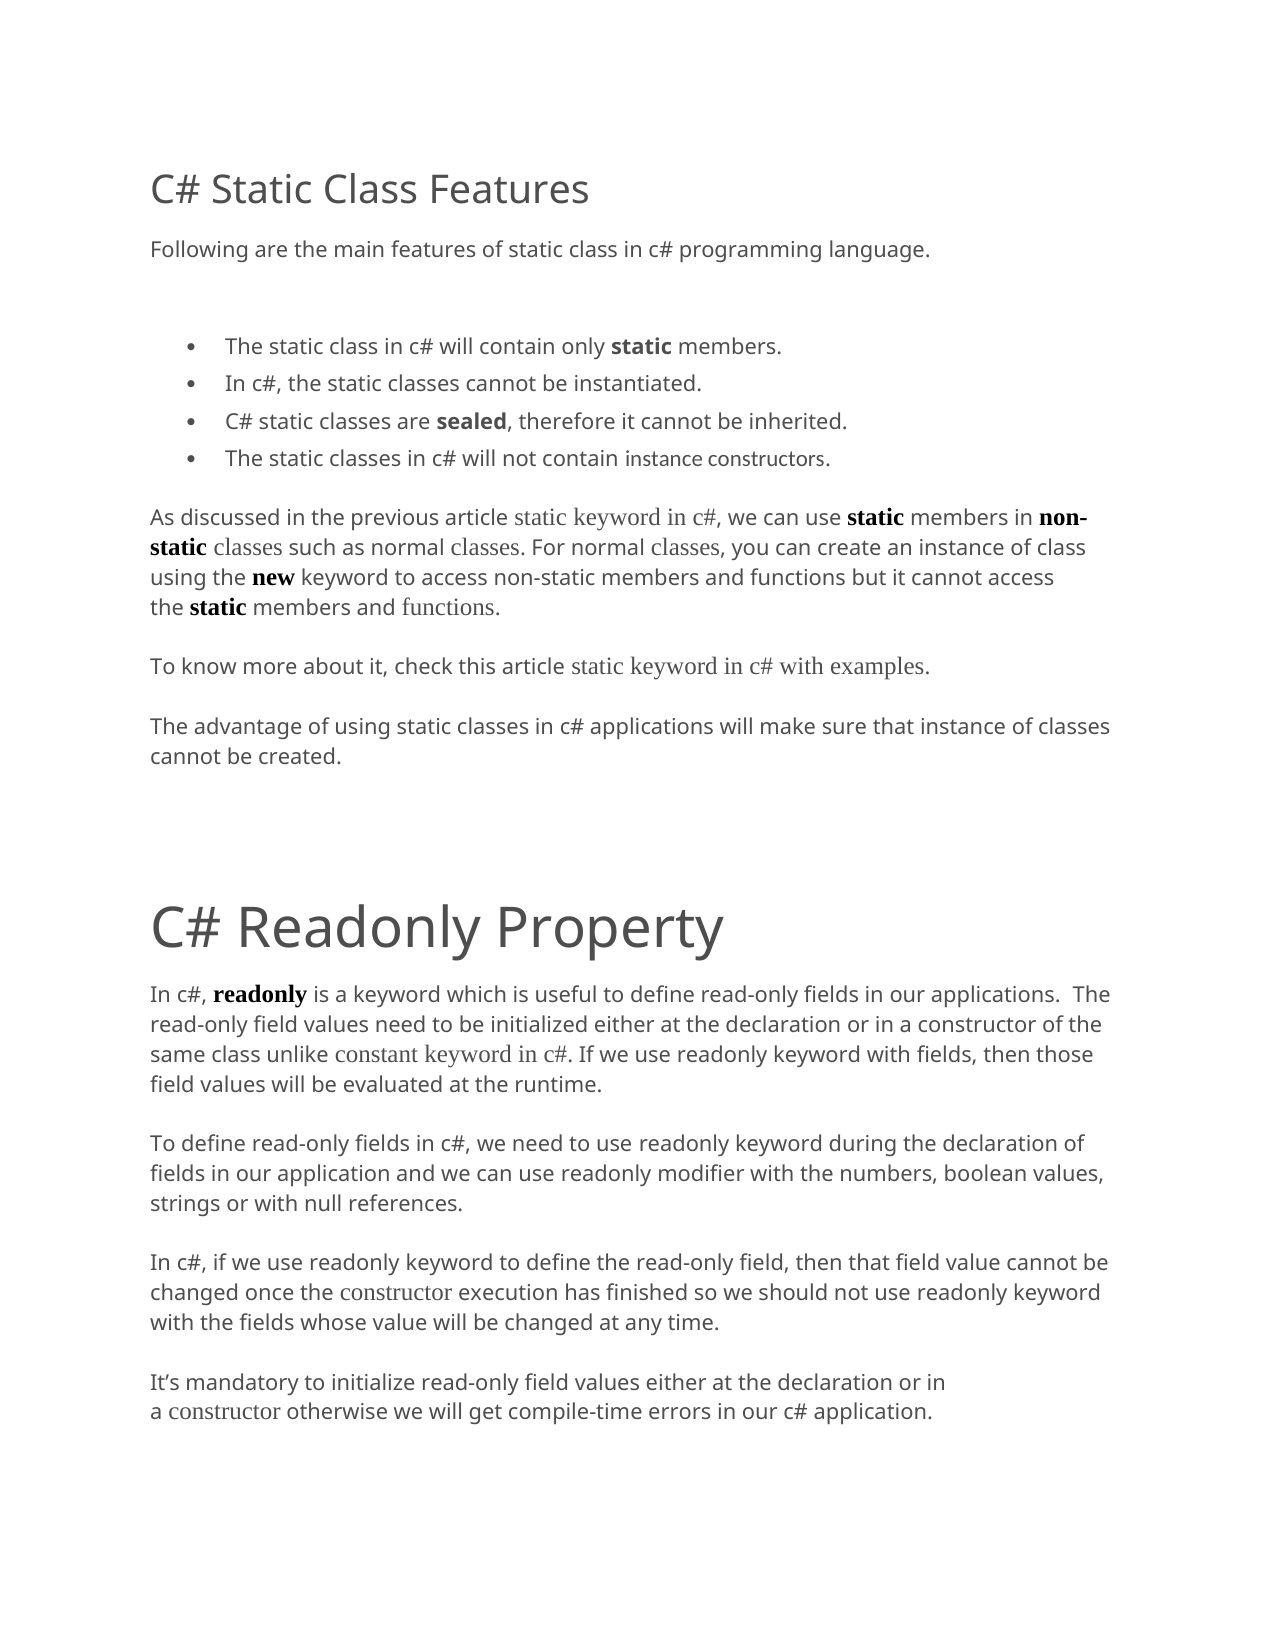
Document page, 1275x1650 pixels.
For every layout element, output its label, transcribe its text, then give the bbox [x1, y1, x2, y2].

text To define read-only fields in c#, we need to use readonly keyword during the declaration of fields in our application and we can use readonly modifier with the numbers, boolean values, strings or with null references. [150, 1128, 1125, 1217]
list In c#, the static classes cannot be instantiated. [187, 361, 1125, 398]
subtitle C# Readonly Property [150, 887, 1125, 963]
list C# static classes are sealed, therefore it cannot be inherited. [187, 398, 1125, 436]
text In c#, if we use readonly keyword to define the read-only field, then that field value cannot be changed once the constructor execution has finished so we should not use readonly keyword with the fields whose value will be changed at any time. [150, 1247, 1125, 1337]
list The static class in c# will contain only static members. [187, 323, 1125, 361]
text It’s mandatory to initialize read-only field values either at the declaration or in a constructor otherwise we will get compile-time errors in our c# application. [150, 1366, 1125, 1426]
text In c#, readonly is a keyword which is useful to define read-only fields in our applications. The read-only field values need to be initialized either at the declaration or in a constructor of the same class unlike constant keyword in c#. If we use readonly keyword with fields, then those field values will be evaluated at the runtime. [150, 979, 1125, 1098]
text Following are the main features of static class in c# programming language. [150, 234, 1125, 264]
text To know more about it, check this article static keyword in c# with examples. [150, 651, 1125, 681]
list The static classes in c# will not contain instance constructors. [187, 436, 1125, 473]
text As discussed in the previous article static keyword in c#, we can use static members in non-static classes such as normal classes. For normal classes, you can create an instance of class using the new keyword to access non-static members and functions but it cannot access the static members and functions. [150, 502, 1125, 621]
text The advantage of using static classes in c# applications will make sure that instance of classes cannot be created. [150, 711, 1125, 770]
subtitle C# Static Class Features [150, 150, 1125, 216]
